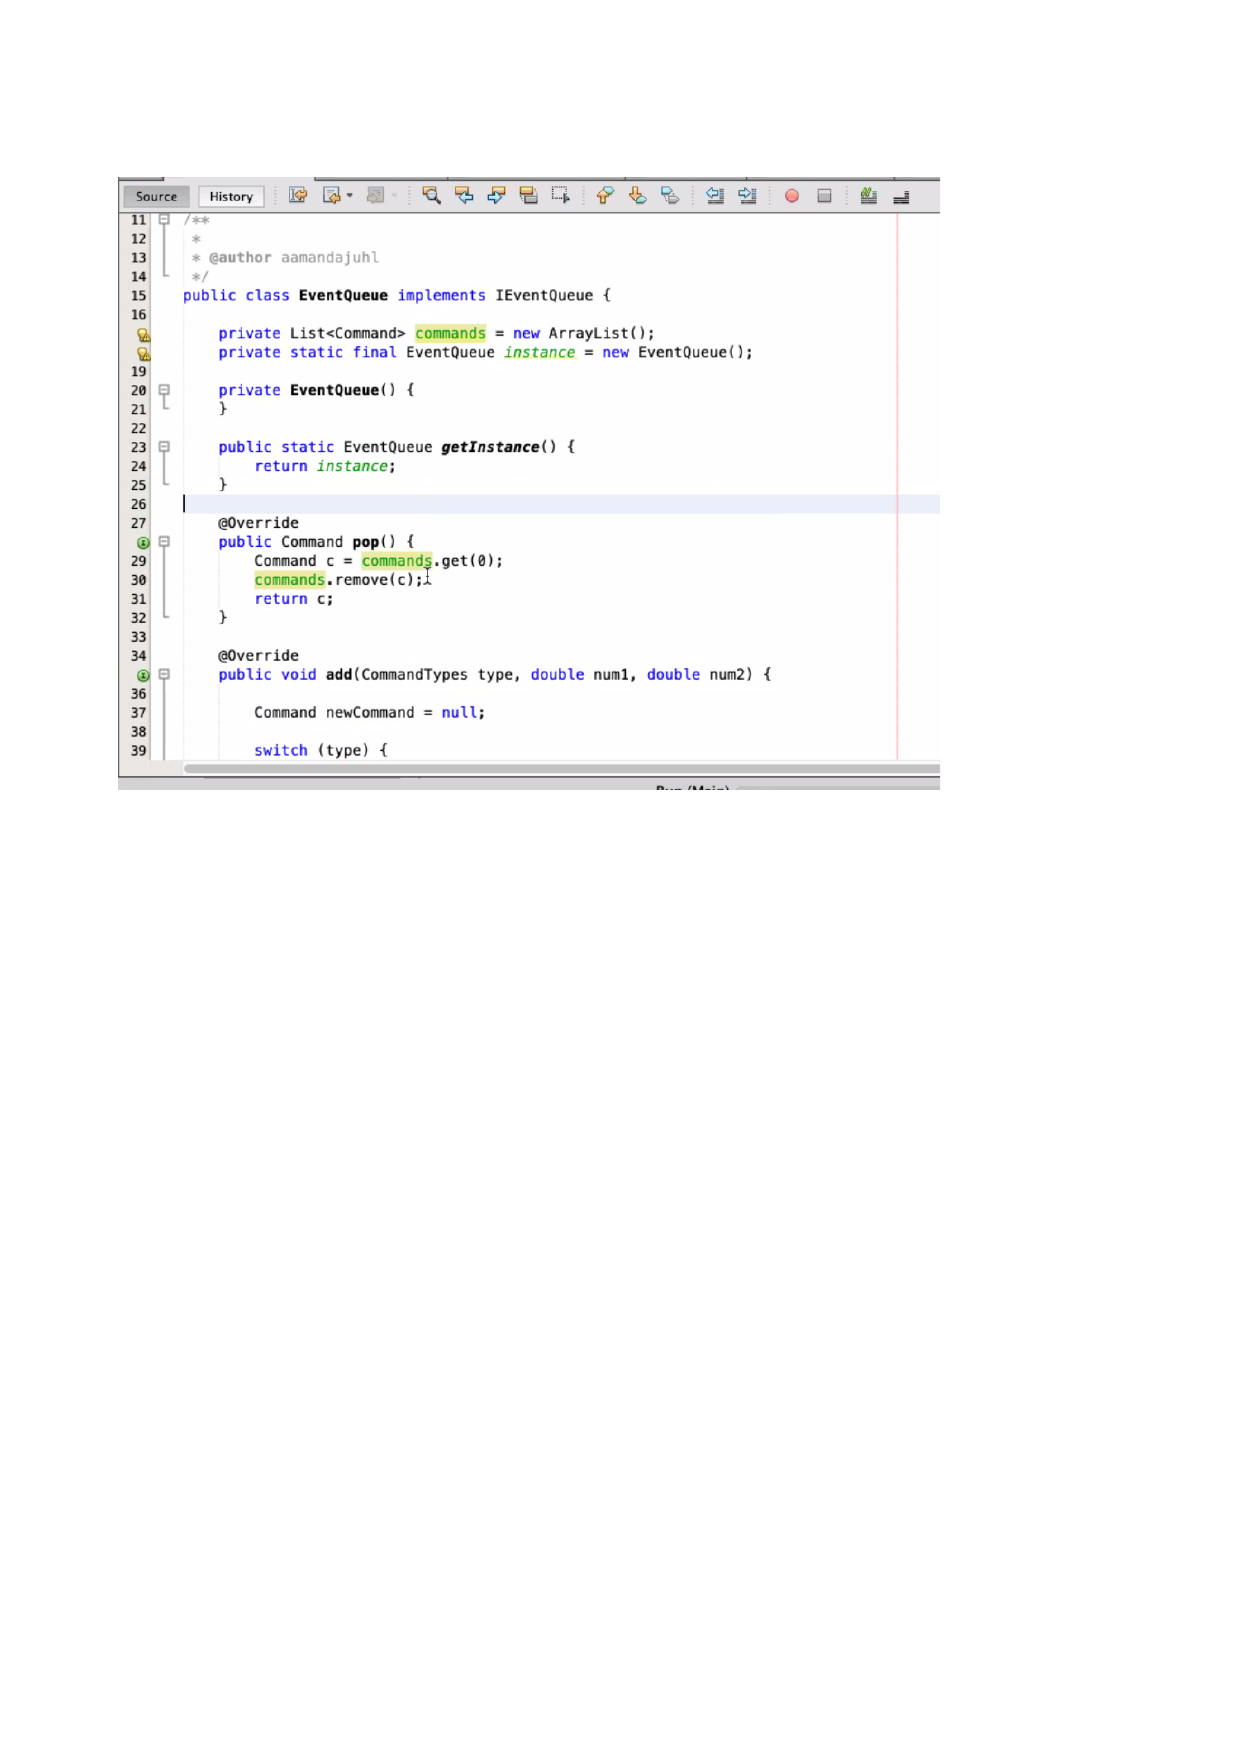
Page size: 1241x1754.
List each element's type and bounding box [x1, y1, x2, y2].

picture [118, 177, 940, 790]
